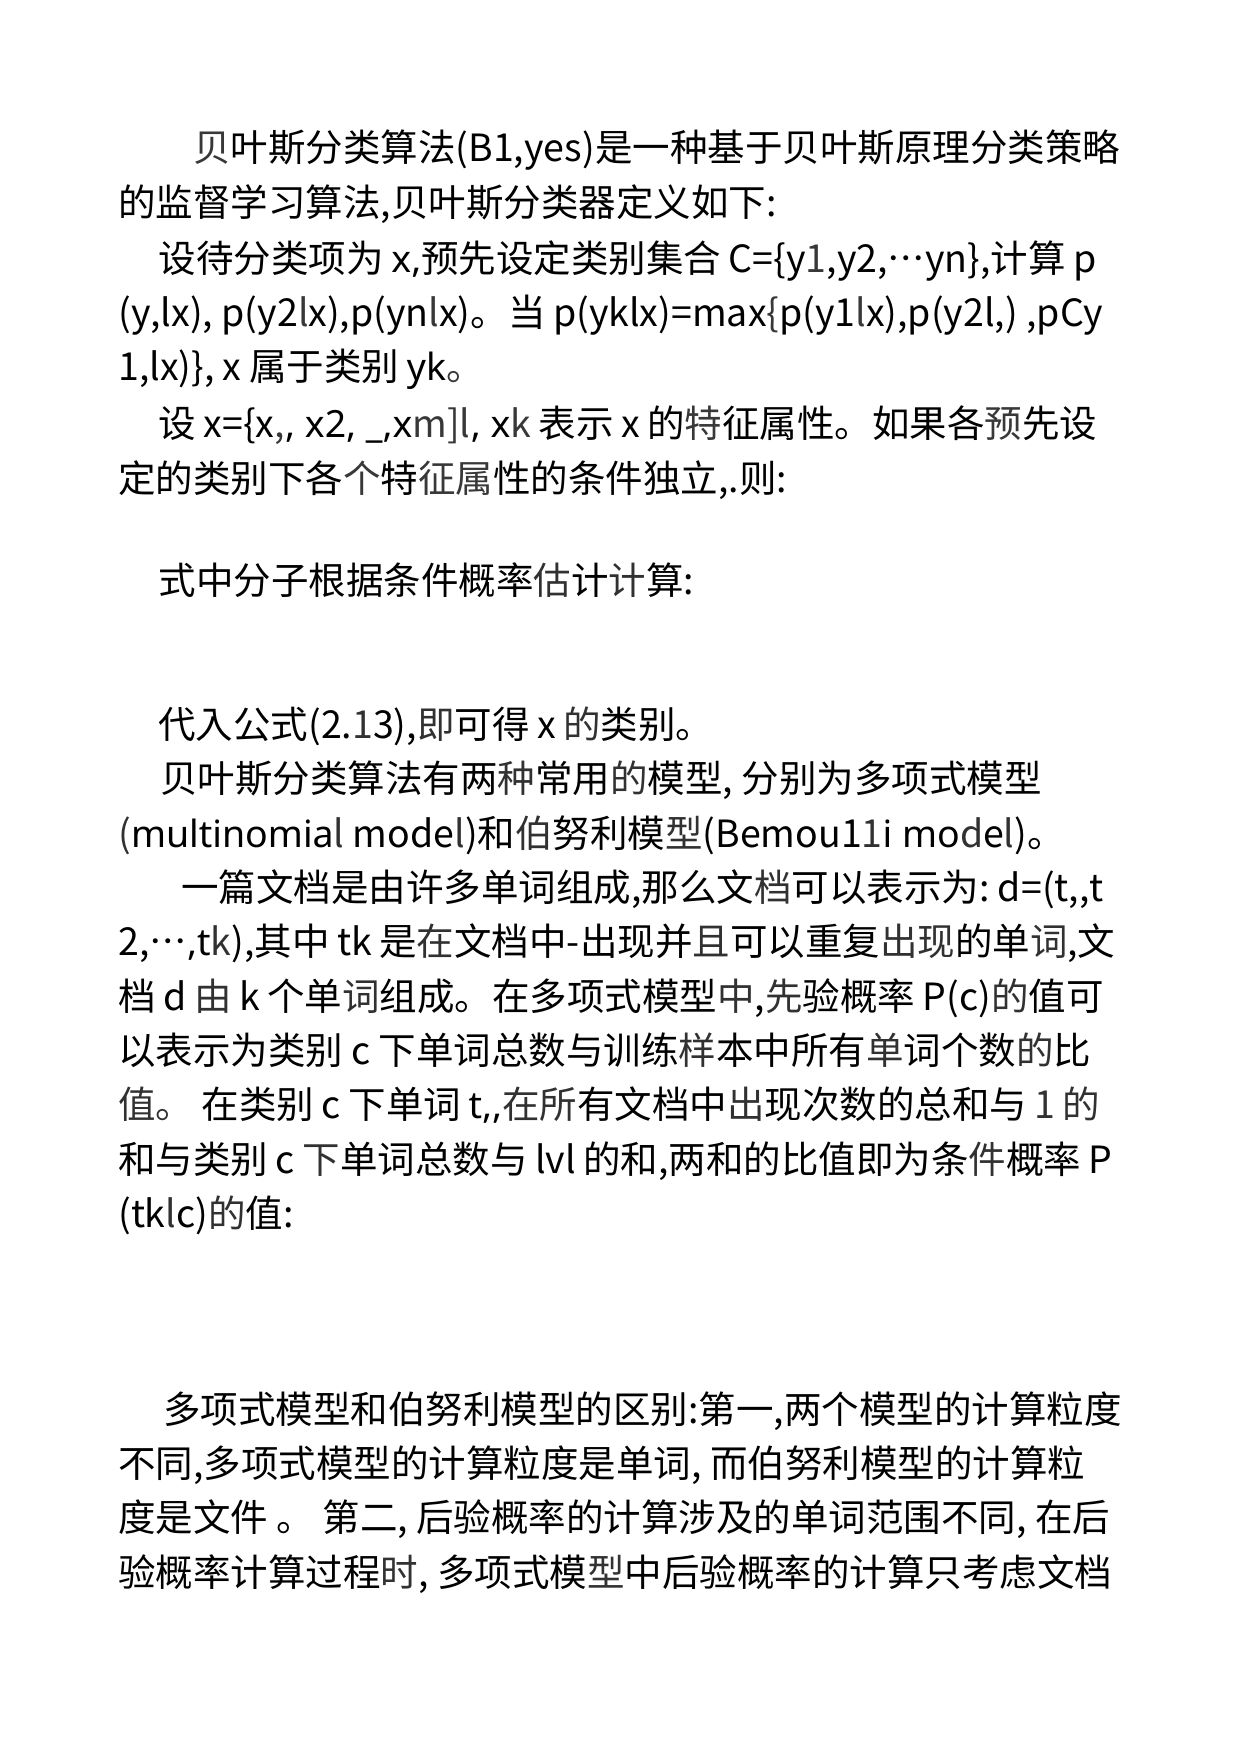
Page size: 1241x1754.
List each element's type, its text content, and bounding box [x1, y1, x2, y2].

text 设待分类项为x,预先设定类别集合C={y1,y2,…yn},计算p(y,lx), p(y2lx),p(ynlx)。当p(yklx)=max{p(y1lx),p(y2l,) ,pCy1,lx)}, x属于类别yk。 [118, 228, 1122, 392]
text 贝叶斯分类算法(B1,yes)是一种基于贝叶斯原理分类策略的监督学习算法,贝叶斯分类器定义如下: [118, 118, 1122, 227]
text 贝叶斯分类算法有两种常用的模型, 分别为多项式模型(multinomial model)和伯努利模型(Bemou11i model)。 [118, 749, 1122, 858]
text 式中分子根据条件概率估计计算: [118, 551, 1122, 605]
text 设x={x,, x2, _,xm]l, xk表示x的特征属性。如果各预先设定的类别下各个特征属性的条件独立,.则: [118, 394, 1122, 503]
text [118, 1380, 1122, 1597]
text 一篇文档是由许多单词组成,那么文档可以表示为: d=(t,,t2,…,tk),其中tk是在文档中-出现并且可以重复出现的单词,文档d由k个单词组成。在多项式模型中,先验概率P(c)的值可以表示为类别 c下单词总数与训练样本中所有单词个数的比值。 在类别c下单词t,,在所有文档中出现次数的总和与1的和与类别c下单词总数与lvl的和,两和的比值即为条件概率P(tklc)的值: [118, 858, 1122, 1238]
text 代入公式(2.13),即可得x的类别。 [118, 695, 1122, 749]
